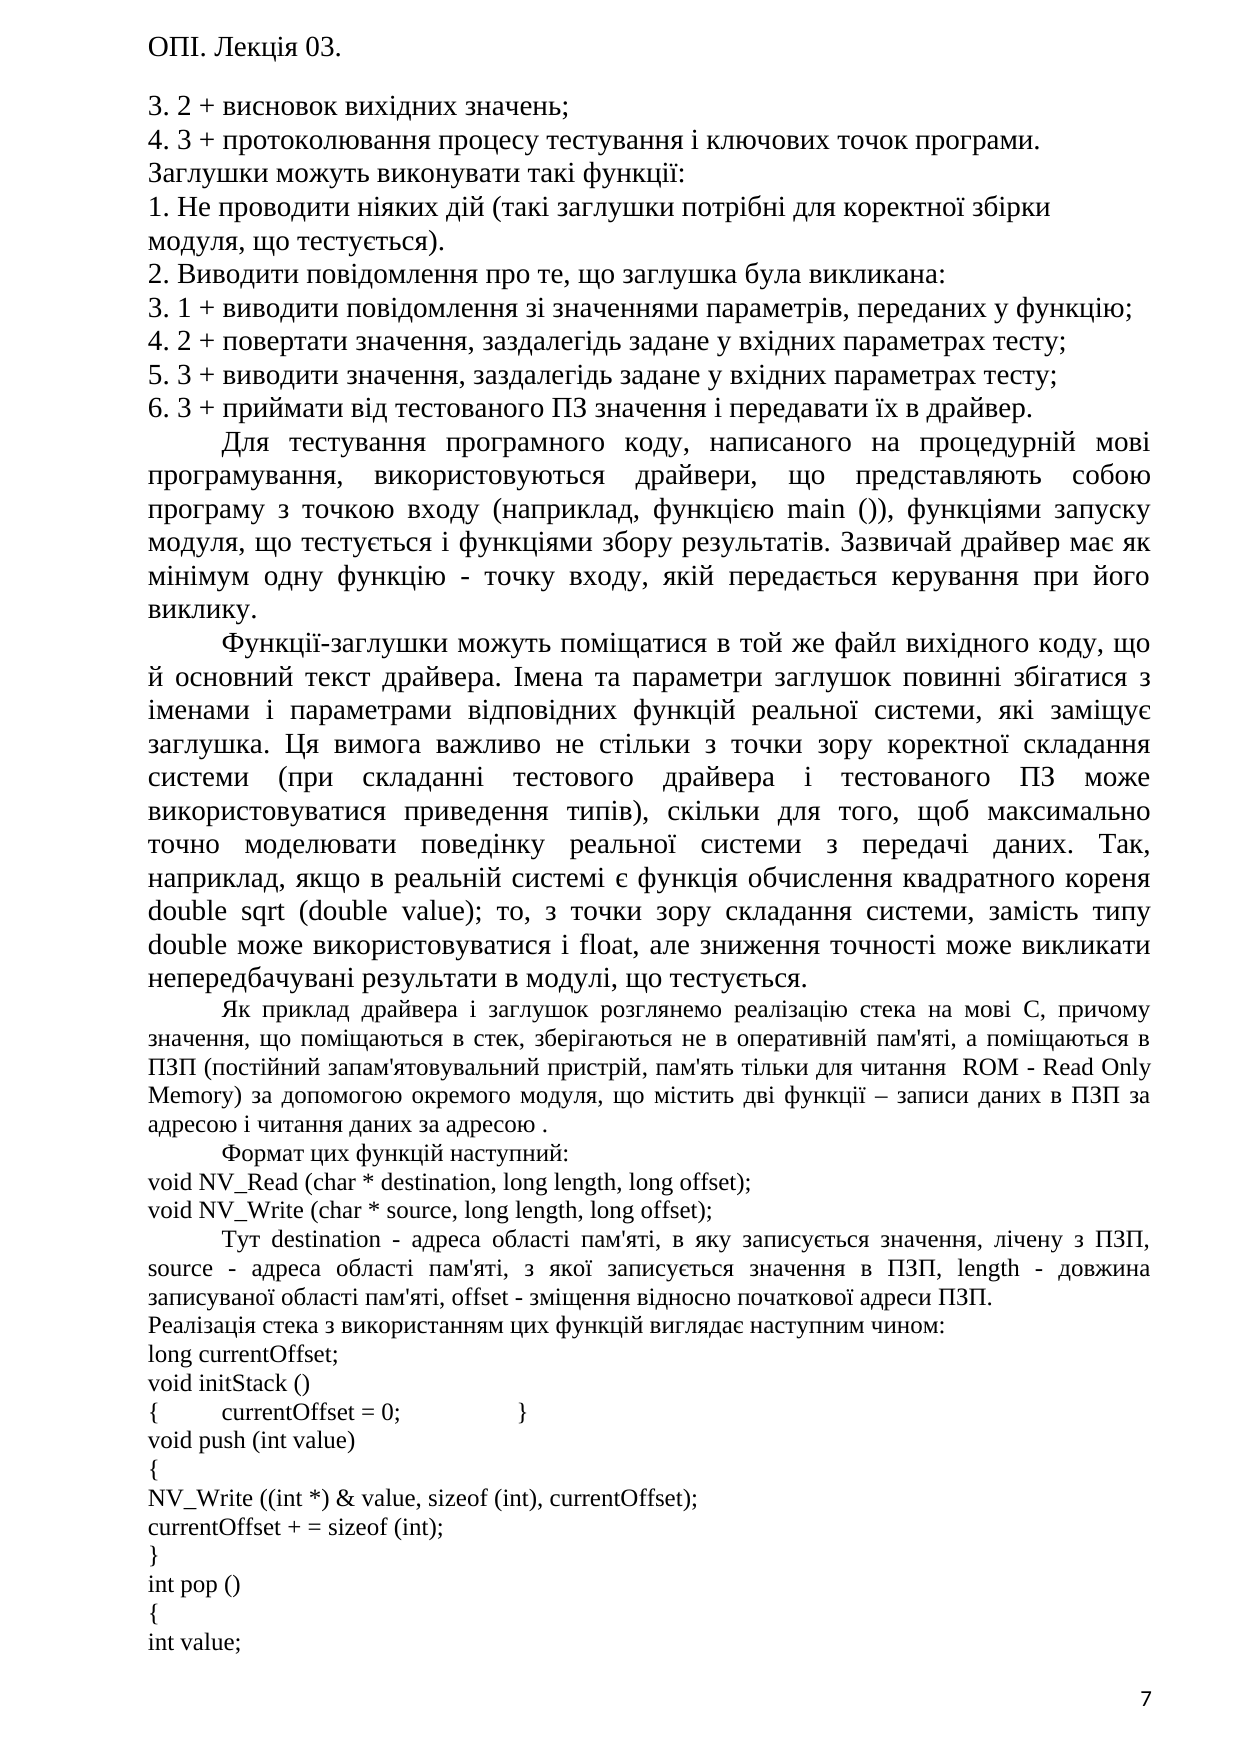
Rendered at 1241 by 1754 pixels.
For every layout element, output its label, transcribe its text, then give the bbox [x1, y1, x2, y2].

text Заглушки можуть виконувати такі функції: [148, 156, 1152, 189]
text void NV_Read (char * destination, long length, long offset); [148, 1167, 1152, 1195]
text { currentOffset = 0; } [148, 1397, 1152, 1425]
text Для тестування програмного коду, написаного на процедурній мові програмування, використовуються драйвери, що представляють собою програму з точкою входу (наприклад, функцією main ()), функціями запуску модуля, що тестується і функціями збору результатів. Зазвичай драйвер має як мінімум одну функцію - точку входу, якій передається керування при його виклику. [148, 424, 1152, 625]
text Тут destination - адреса області пам'яті, в яку записується значення, лічену з ПЗП, source - адреса області пам'яті, з якої записується значення в ПЗП, length - довжина записуваної області пам'яті, offset - зміщення відносно початкової адреси ПЗП. [148, 1224, 1152, 1310]
text long currentOffset; [148, 1339, 1152, 1368]
text void initStack () [148, 1368, 1152, 1397]
text 6. 3 + приймати від тестованого ПЗ значення і передавати їх в драйвер. [148, 390, 1152, 424]
text Реалізація стека з використанням цих функцій виглядає наступним чином: [148, 1310, 1152, 1339]
text Як приклад драйвера і заглушок розглянемо реалізацію стека на мові C, причому значення, що поміщаються в стек, зберігаються не в оперативній пам'яті, а поміщаються в ПЗП (постійний запам'ятовувальний пристрій, пам'ять тільки для читання ROM - Read Only Memory) за допомогою окремого модуля, що містить дві функції – записи даних в ПЗП за адресою і читання даних за адресою . [148, 994, 1152, 1138]
text 4. 2 + повертати значення, заздалегідь задане у вхідних параметрах тесту; [148, 323, 1152, 357]
text 4. 3 + протоколювання процесу тестування і ключових точок програми. [148, 122, 1152, 156]
text 1. Не проводити ніяких дій (такі заглушки потрібні для коректної збірки модуля, що тестується). [148, 189, 1152, 256]
text 5. 3 + виводити значення, заздалегідь задане у вхідних параметрах тесту; [148, 357, 1152, 390]
text currentOffset + = sizeof (int); [148, 1512, 1152, 1540]
text void NV_Write (char * source, long length, long offset); [148, 1195, 1152, 1224]
text 3. 1 + виводити повідомлення зі значеннями параметрів, переданих у функцію; [148, 290, 1152, 323]
text 3. 2 + висновок вихідних значень; [148, 88, 1152, 122]
text void push (int value) [148, 1425, 1152, 1454]
text Функції-заглушки можуть поміщатися в той же файл вихідного коду, що й основний текст драйвера. Імена та параметри заглушок повинні збігатися з іменами і параметрами відповідних функцій реальної системи, які заміщує заглушка. Ця вимога важливо не стільки з точки зору коректної складання системи (при складанні тестового драйвера і тестованого ПЗ може використовуватися приведення типів), скільки для того, щоб максимально точно моделювати поведінку реальної системи з передачі даних. Так, наприклад, якщо в реальній системі є функція обчислення квадратного кореня double sqrt (double value); то, з точки зору складання системи, замість типу double може використовуватися і float, але зниження точності може викликати непередбачувані результати в модулі, що тестується. [148, 625, 1152, 994]
text NV_Write ((int *) & value, sizeof (int), currentOffset); [148, 1483, 1152, 1512]
text int pop () [148, 1569, 1152, 1598]
text } [148, 1540, 1152, 1569]
text int value; [148, 1627, 1152, 1655]
text { [148, 1598, 1152, 1627]
text Формат цих функцій наступний: [148, 1138, 1152, 1167]
text { [148, 1454, 1152, 1483]
text 2. Виводити повідомлення про те, що заглушка була викликана: [148, 256, 1152, 290]
